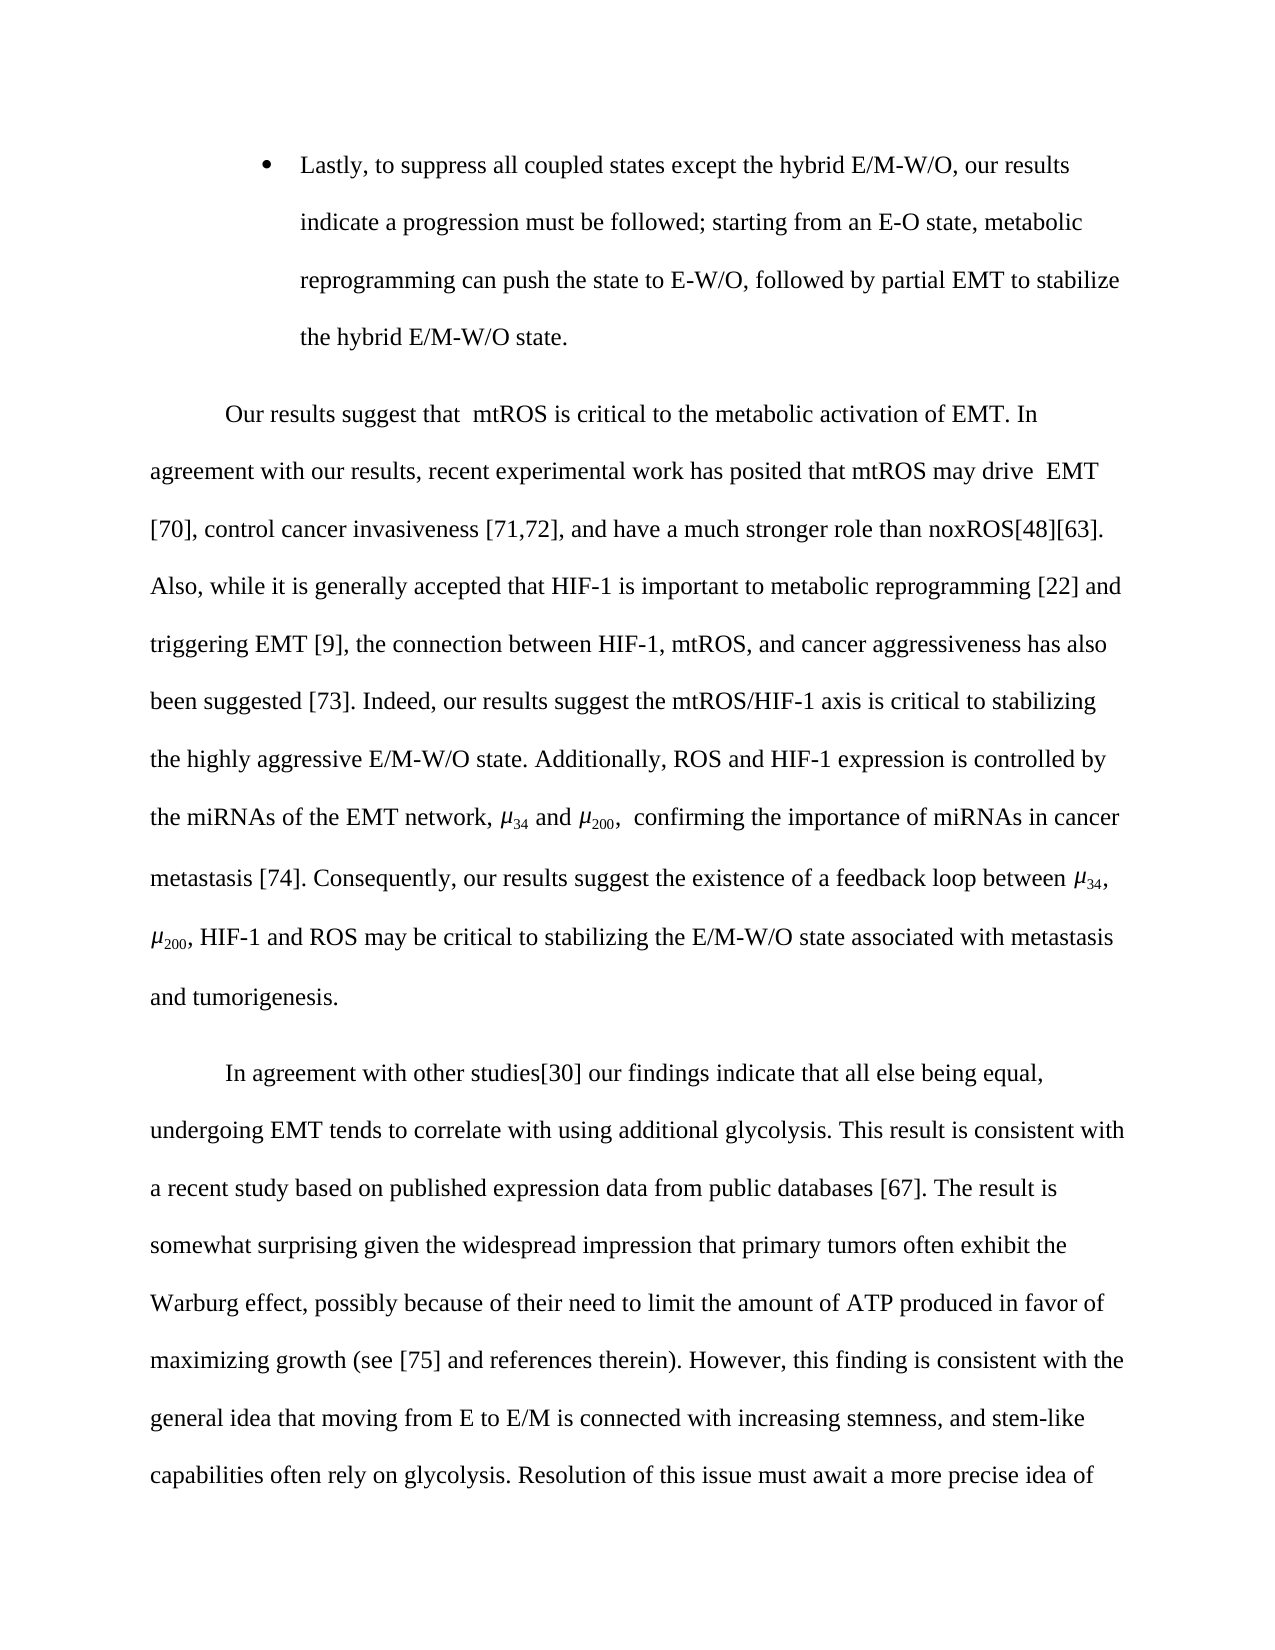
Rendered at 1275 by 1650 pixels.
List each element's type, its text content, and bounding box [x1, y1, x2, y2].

list Lastly, to suppress all coupled states except the hybrid E/M-W/O, our results indicate a progression must be followed; starting from an E-O state, metabolic reprogramming can push the state to E-W/O, followed by partial EMT to stabilize the hybrid E/M-W/O state. [262, 150, 1125, 351]
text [150, 1058, 1125, 1489]
text Our results suggest that mtROS is critical to the metabolic activation of EMT. In agreement with our results, recent experimental work has posited that mtROS may drive EMT , control cancer invasiveness , and have a much stronger role than noxROS[63]. Also, while it is generally accepted that HIF-1 is important to metabolic reprogramming and triggering EMT , the connection between HIF-1, mtROS, and cancer aggressiveness has also been suggested . Indeed, our results suggest the mtROS/HIF-1 axis is critical to stabilizing the highly aggressive E/M-W/O state. Additionally, ROS and HIF-1 expression is controlled by the miRNAs of the EMT network, and , confirming the importance of miRNAs in cancer metastasis . Consequently, our results suggest the existence of a feedback loop between , , HIF-1 and ROS may be critical to stabilizing the E/M-W/O state associated with metastasis and tumorigenesis. [150, 399, 1125, 1010]
